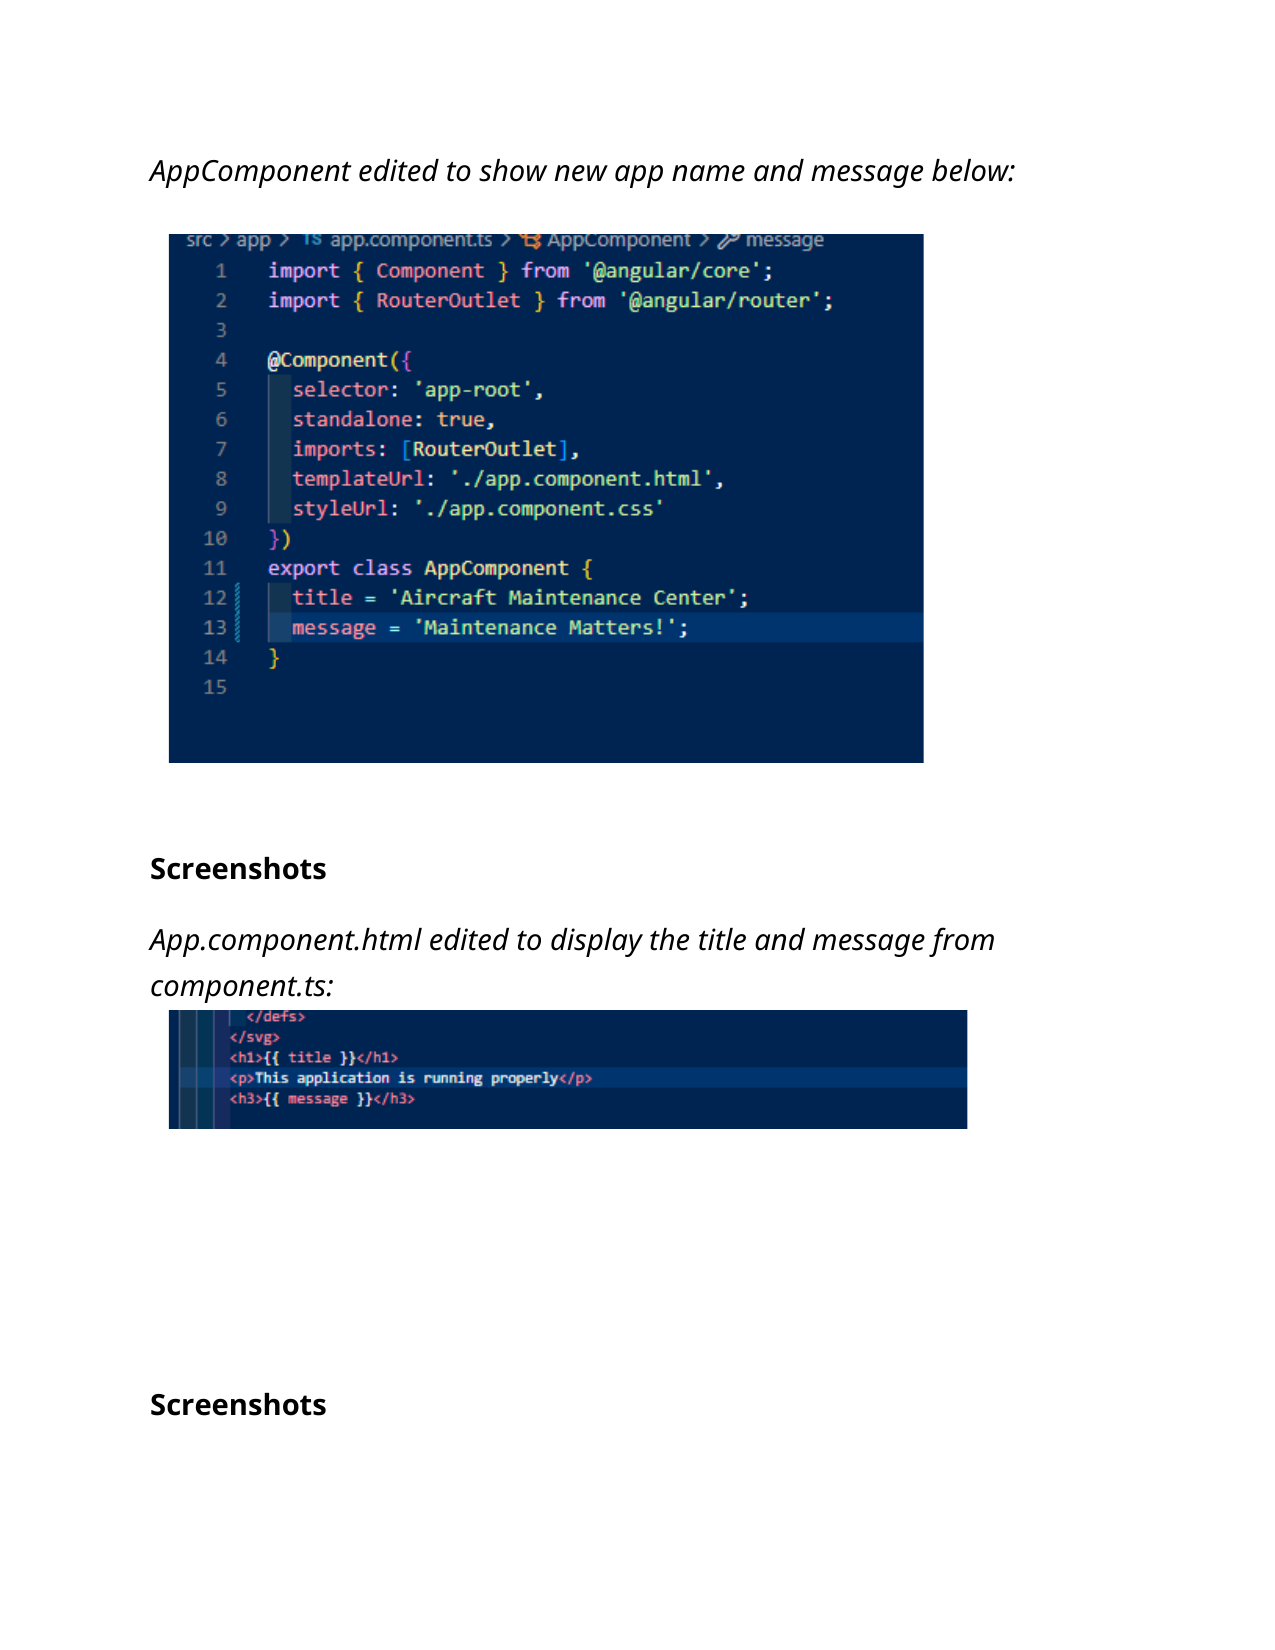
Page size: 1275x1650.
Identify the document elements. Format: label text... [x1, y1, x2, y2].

text Screenshots [150, 1384, 1125, 1423]
text AppComponent edited to show new app name and message below: Screenshots [150, 150, 1125, 888]
text App.component.html edited to display the title and message from component.ts: [150, 919, 1125, 1129]
